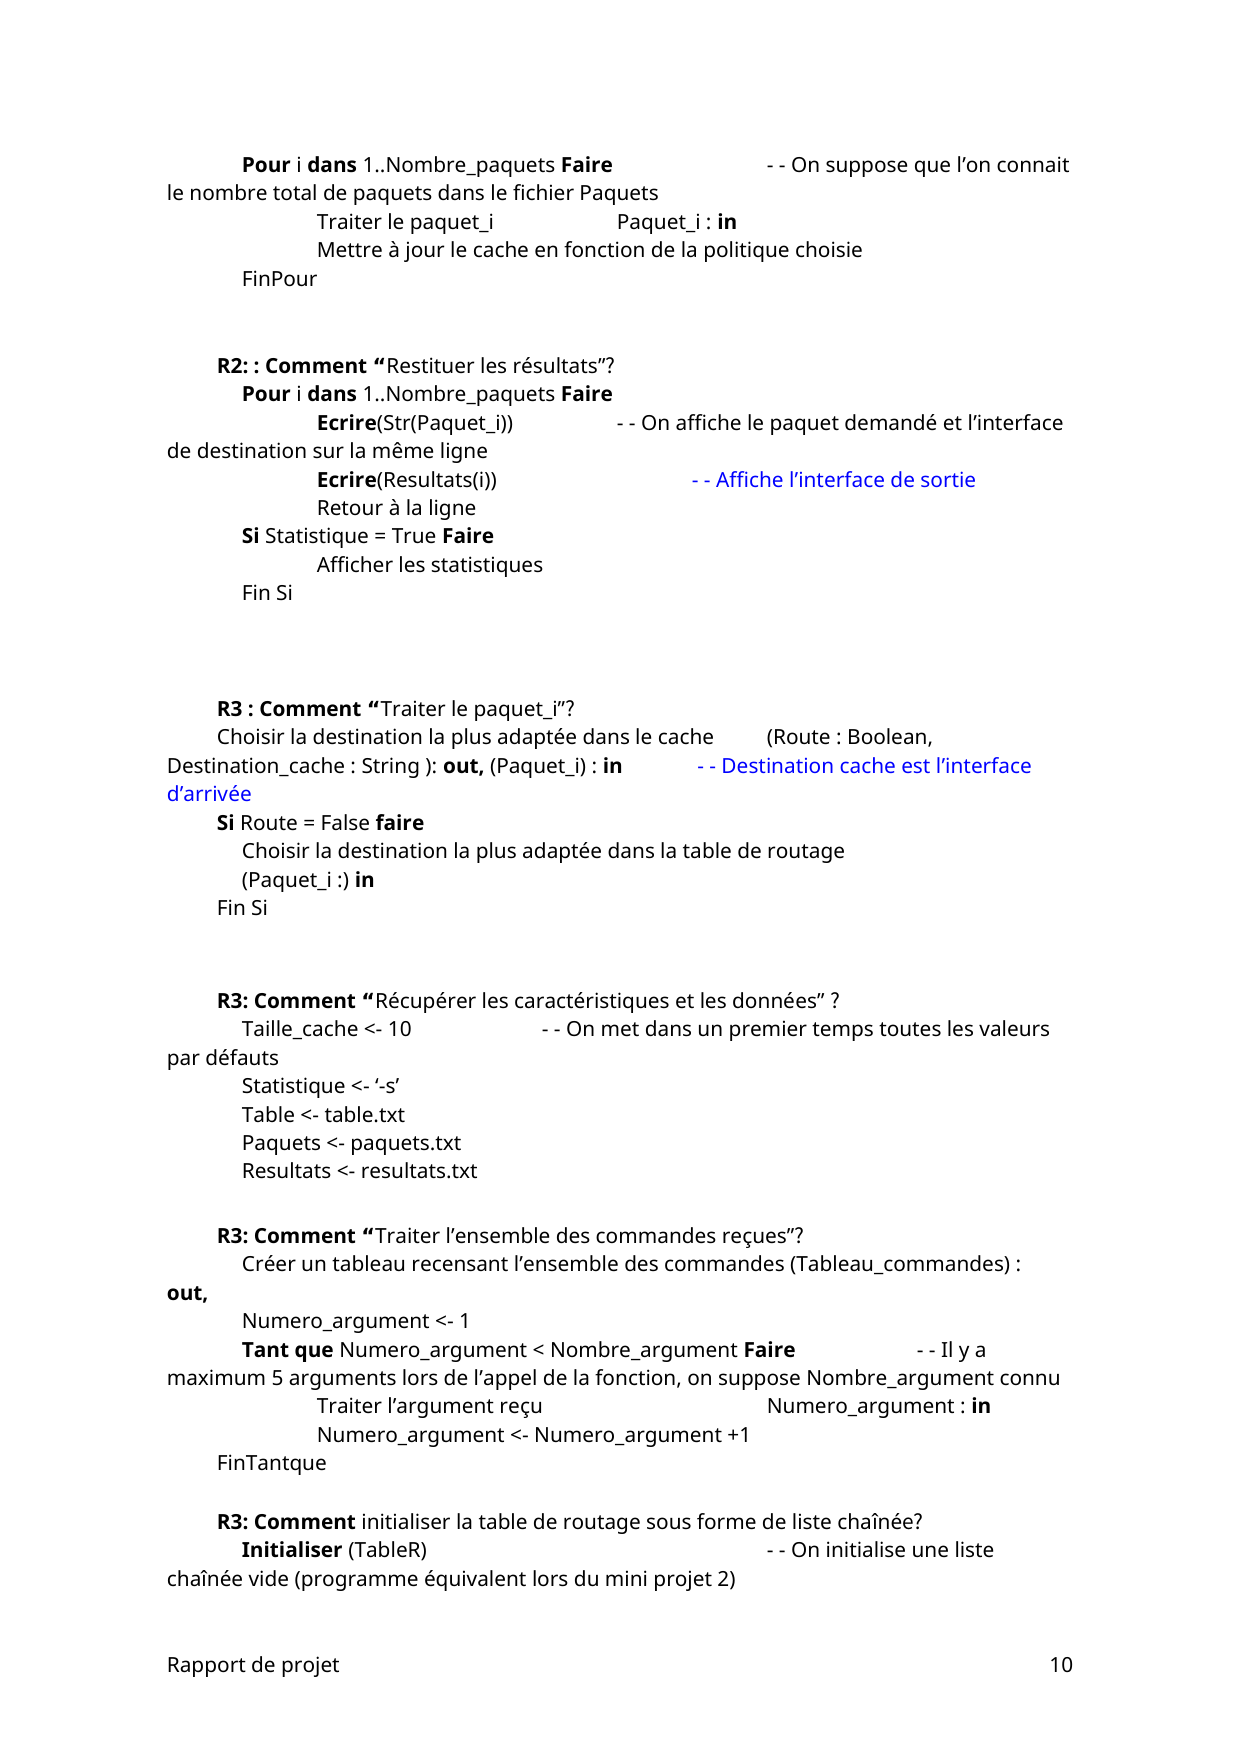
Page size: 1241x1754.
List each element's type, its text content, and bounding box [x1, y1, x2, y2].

text Traiter le paquet_i Paquet_i : in [167, 207, 1073, 235]
text Numero_argument <- Numero_argument +1 [167, 1420, 1073, 1448]
text Pour i dans 1..Nombre_paquets Faire [167, 379, 1073, 408]
text R3: Comment initialiser la table de routage sous forme de liste chaînée? [167, 1505, 1073, 1536]
text R3 : Comment “Traiter le paquet_i”? [167, 692, 1073, 722]
text FinTantque [167, 1448, 1073, 1477]
text Numero_argument <- 1 [167, 1306, 1073, 1335]
text Choisir la destination la plus adaptée dans la table de routage (Paquet_i :) in [167, 836, 1073, 893]
text FinPour [167, 264, 1073, 292]
text Si Statistique = True Faire [167, 522, 1073, 550]
text R2: : Comment “Restituer les résultats”? [167, 349, 1073, 379]
text Mettre à jour le cache en fonction de la politique choisie [167, 235, 1073, 264]
text Paquets <- paquets.txt [167, 1128, 1073, 1157]
text Fin Si [167, 578, 1073, 607]
text Initialiser (TableR) - - On initialise une liste chaînée vide (programme équivalent lors du mini projet 2) [167, 1536, 1073, 1592]
text Afficher les statistiques [167, 550, 1073, 578]
text Si Route = False faire [167, 808, 1073, 836]
text Taille_cache <- 10 - - On met dans un premier temps toutes les valeurs par défauts [167, 1014, 1073, 1071]
text Statistique <- ‘-s’ [167, 1071, 1073, 1100]
text Ecrire(Resultats(i)) - - Affiche l’interface de sortie [167, 465, 1073, 493]
text Resultats <- resultats.txt [167, 1157, 1073, 1185]
text Traiter l’argument reçu Numero_argument : in [167, 1392, 1073, 1420]
text Tant que Numero_argument < Nombre_argument Faire - - Il y a maximum 5 arguments lors de l’appel de la fonction, on suppose Nombre_argument connu [167, 1335, 1073, 1392]
text R3: Comment “Traiter l’ensemble des commandes reçues”? [167, 1219, 1073, 1249]
text R3: Comment “Récupérer les caractéristiques et les données” ? [167, 984, 1073, 1014]
text Créer un tableau recensant l’ensemble des commandes (Tableau_commandes) : out, [167, 1249, 1073, 1306]
text Retour à la ligne [167, 493, 1073, 522]
text Pour i dans 1..Nombre_paquets Faire - - On suppose que l’on connait le nombre total de paquets dans le fichier Paquets [167, 150, 1073, 207]
text Choisir la destination la plus adaptée dans le cache (Route : Boolean, Destination_cache : String ): out, (Paquet_i) : in - - Destination cache est l’interface d’arrivée [167, 722, 1073, 808]
text Ecrire(Str(Paquet_i)) - - On affiche le paquet demandé et l’interface de destination sur la même ligne [167, 408, 1073, 465]
text Table <- table.txt [167, 1100, 1073, 1128]
text Fin Si [167, 893, 1073, 922]
